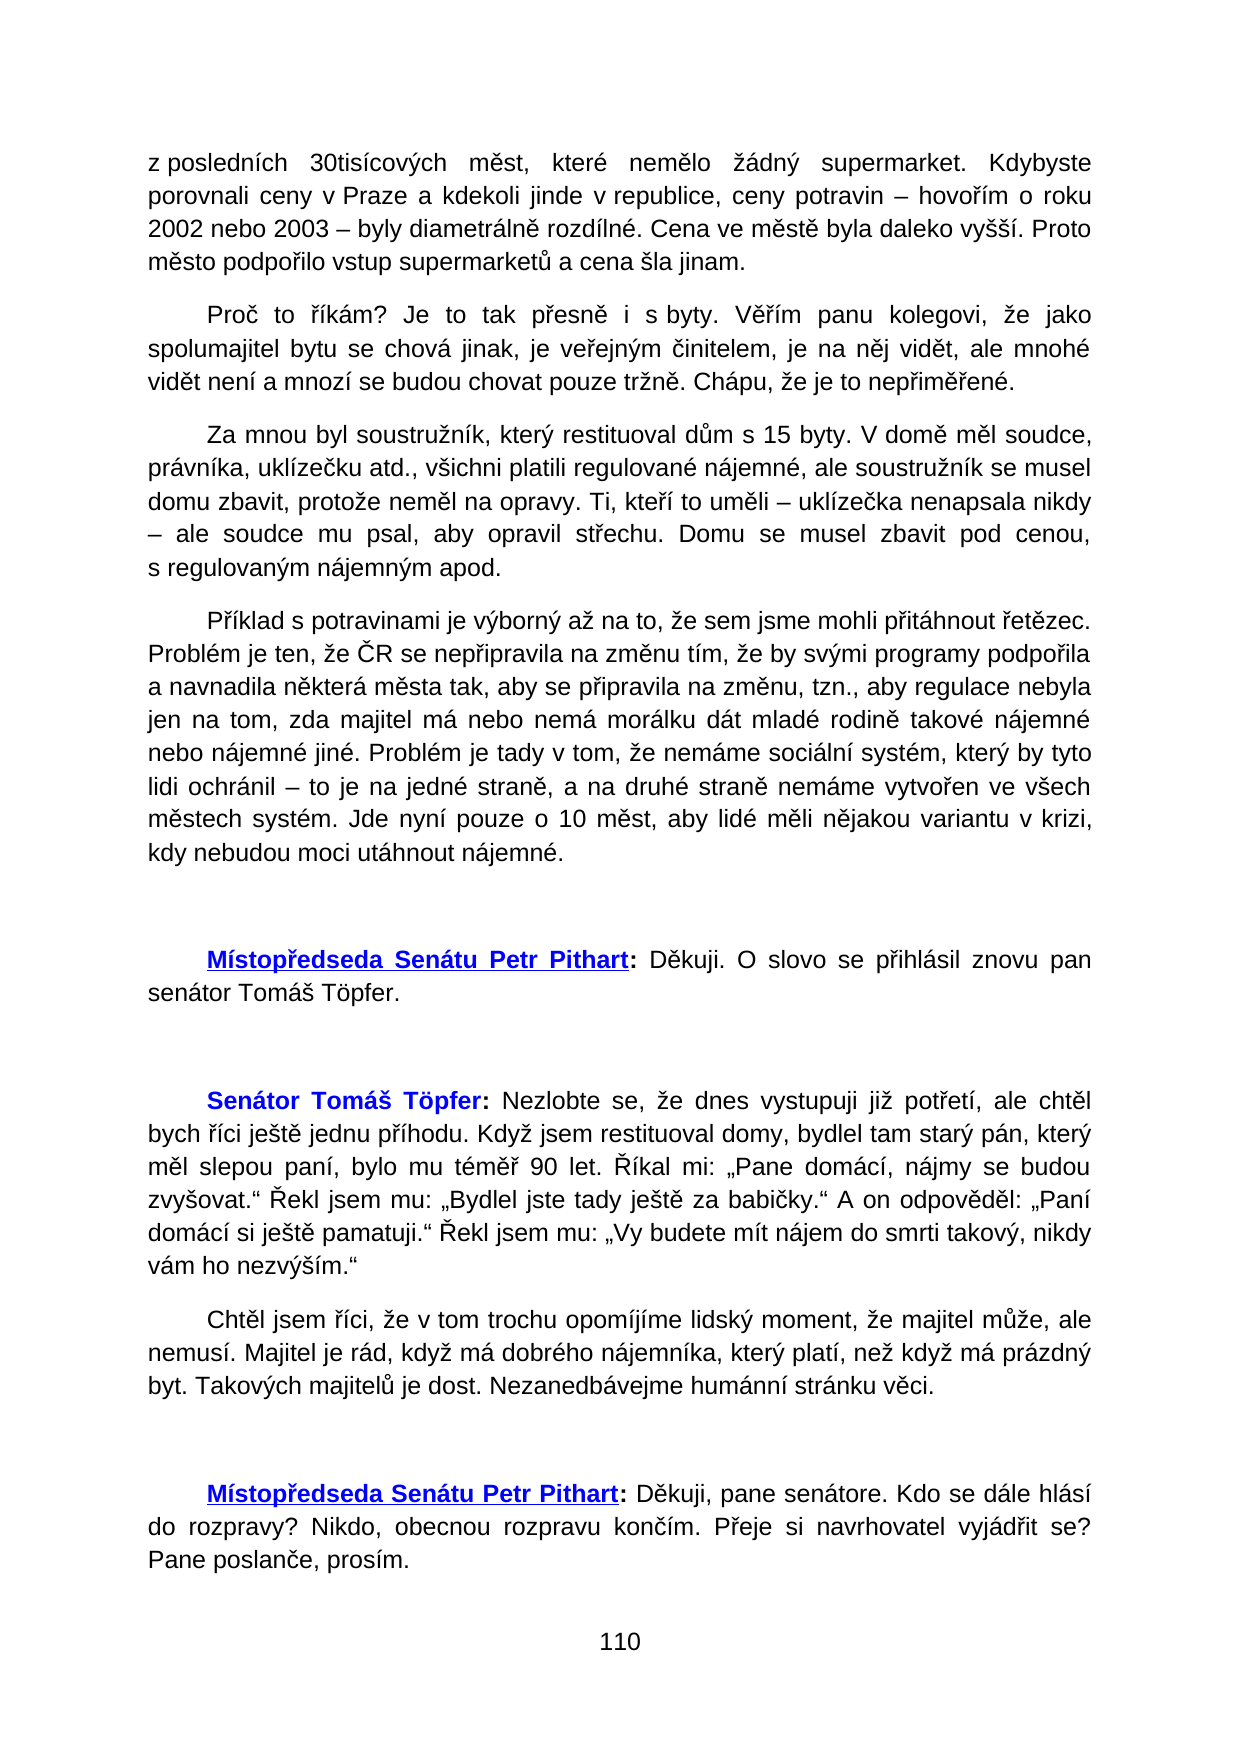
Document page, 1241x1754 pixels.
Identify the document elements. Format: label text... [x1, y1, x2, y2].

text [148, 148, 1093, 275]
text Senátor Tomáš Töpfer: Nezlobte se, že dnes vystupuji již potřetí, ale chtěl bych říci ještě jednu příhodu. Když jsem restituoval domy, bydlel tam starý pán, který měl slepou paní, bylo mu téměř 90 let. Říkal mi: „Pane domácí, nájmy se budou zvyšovat.“ Řekl jsem mu: „Bydlel jste tady ještě za babičky.“ A on odpověděl: „Paní domácí si ještě pamatuji.“ Řekl jsem mu: „Vy budete mít nájem do smrti takový, nikdy vám ho nezvýším.“ [148, 1086, 1093, 1280]
text Za mnou byl soustružník, který restituoval dům s 15 byty. V domě měl soudce, právníka, uklízečku atd., všichni platili regulované nájemné, ale soustružník se musel domu zbavit, protože neměl na opravy. Ti, kteří to uměli – uklízečka nenapsala nikdy – ale soudce mu psal, aby opravil střechu. Domu se musel zbavit pod cenou, s regulovaným nájemným apod. [148, 420, 1093, 581]
text Místopředseda Senátu Petr Pithart: Děkuji, pane senátore. Kdo se dále hlásí do rozpravy? Nikdo, obecnou rozpravu končím. Přeje si navrhovatel vyjádřit se? Pane poslanče, prosím. [148, 1479, 1093, 1573]
text Proč to říkám? Je to tak přesně i s byty. Věřím panu kolegovi, že jako spolumajitel bytu se chová jinak, je veřejným činitelem, je na něj vidět, ale mnohé vidět není a mnozí se budou chovat pouze tržně. Chápu, že je to nepřiměřené. [148, 301, 1093, 395]
text Místopředseda Senátu Petr Pithart: Děkuji. O slovo se přihlásil znovu pan senátor Tomáš Töpfer. [148, 945, 1093, 1007]
text Chtěl jsem říci, že v tom trochu opomíjíme lidský moment, že majitel může, ale nemusí. Majitel je rád, když má dobrého nájemníka, který platí, než když má prázdný byt. Takových majitelů je dost. Nezanedbávejme humánní stránku věci. [148, 1305, 1093, 1400]
text Příklad s potravinami je výborný až na to, že sem jsme mohli přitáhnout řetězec. Problém je ten, že ČR se nepřipravila na změnu tím, že by svými programy podpořila a navnadila některá města tak, aby se připravila na změnu, tzn., aby regulace nebyla jen na tom, zda majitel má nebo nemá morálku dát mladé rodině takové nájemné nebo nájemné jiné. Problém je tady v tom, že nemáme sociální systém, který by tyto lidi ochránil – to je na jedné straně, a na druhé straně nemáme vytvořen ve všech městech systém. Jde nyní pouze o 10 měst, aby lidé měli nějakou variantu v krizi, kdy nebudou moci utáhnout nájemné. [148, 606, 1093, 866]
